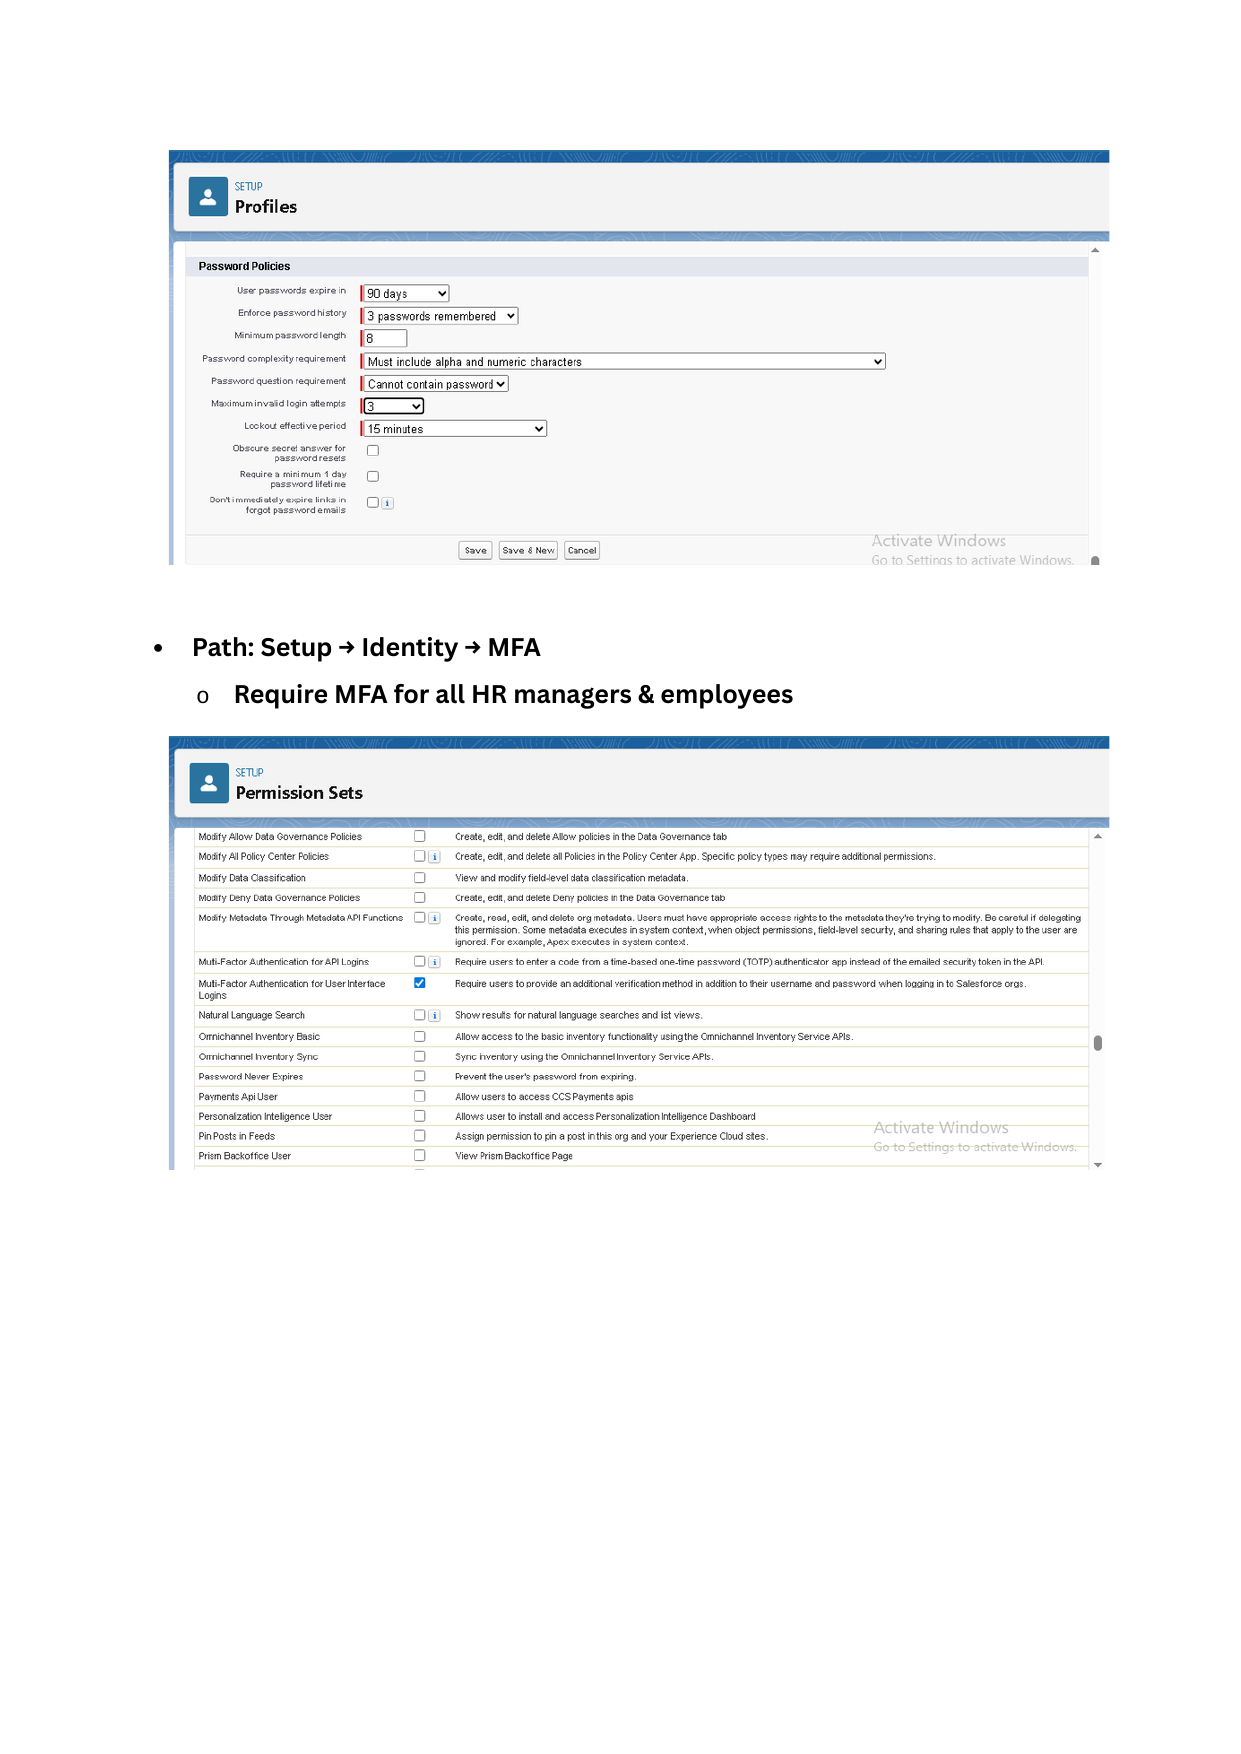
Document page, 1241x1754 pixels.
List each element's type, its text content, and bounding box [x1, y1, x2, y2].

list Path: Setup → Identity → MFA [154, 638, 1090, 672]
list Require MFA for all HR managers & employees [196, 685, 1090, 719]
picture [168, 150, 1110, 565]
picture [168, 745, 1110, 1179]
